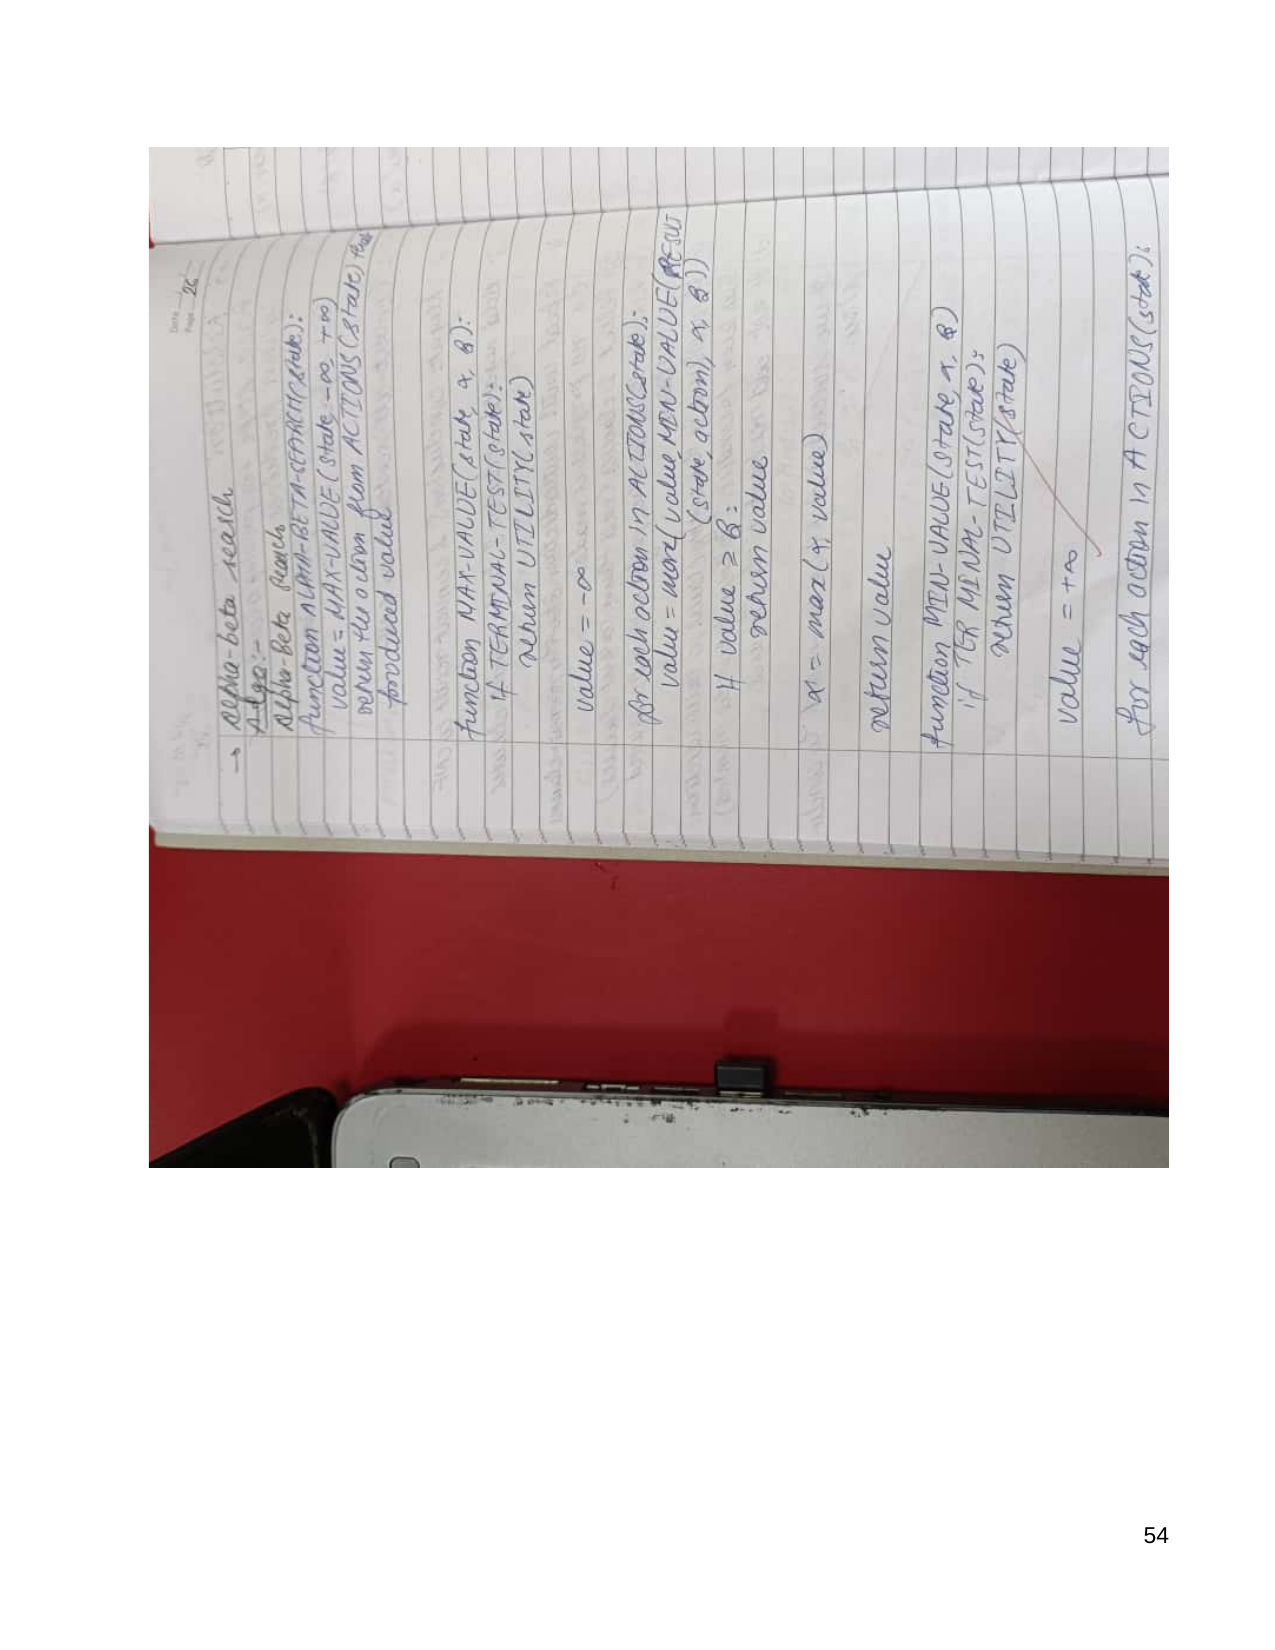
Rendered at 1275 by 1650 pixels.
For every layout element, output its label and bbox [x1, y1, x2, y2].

picture [148, 147, 1169, 1168]
